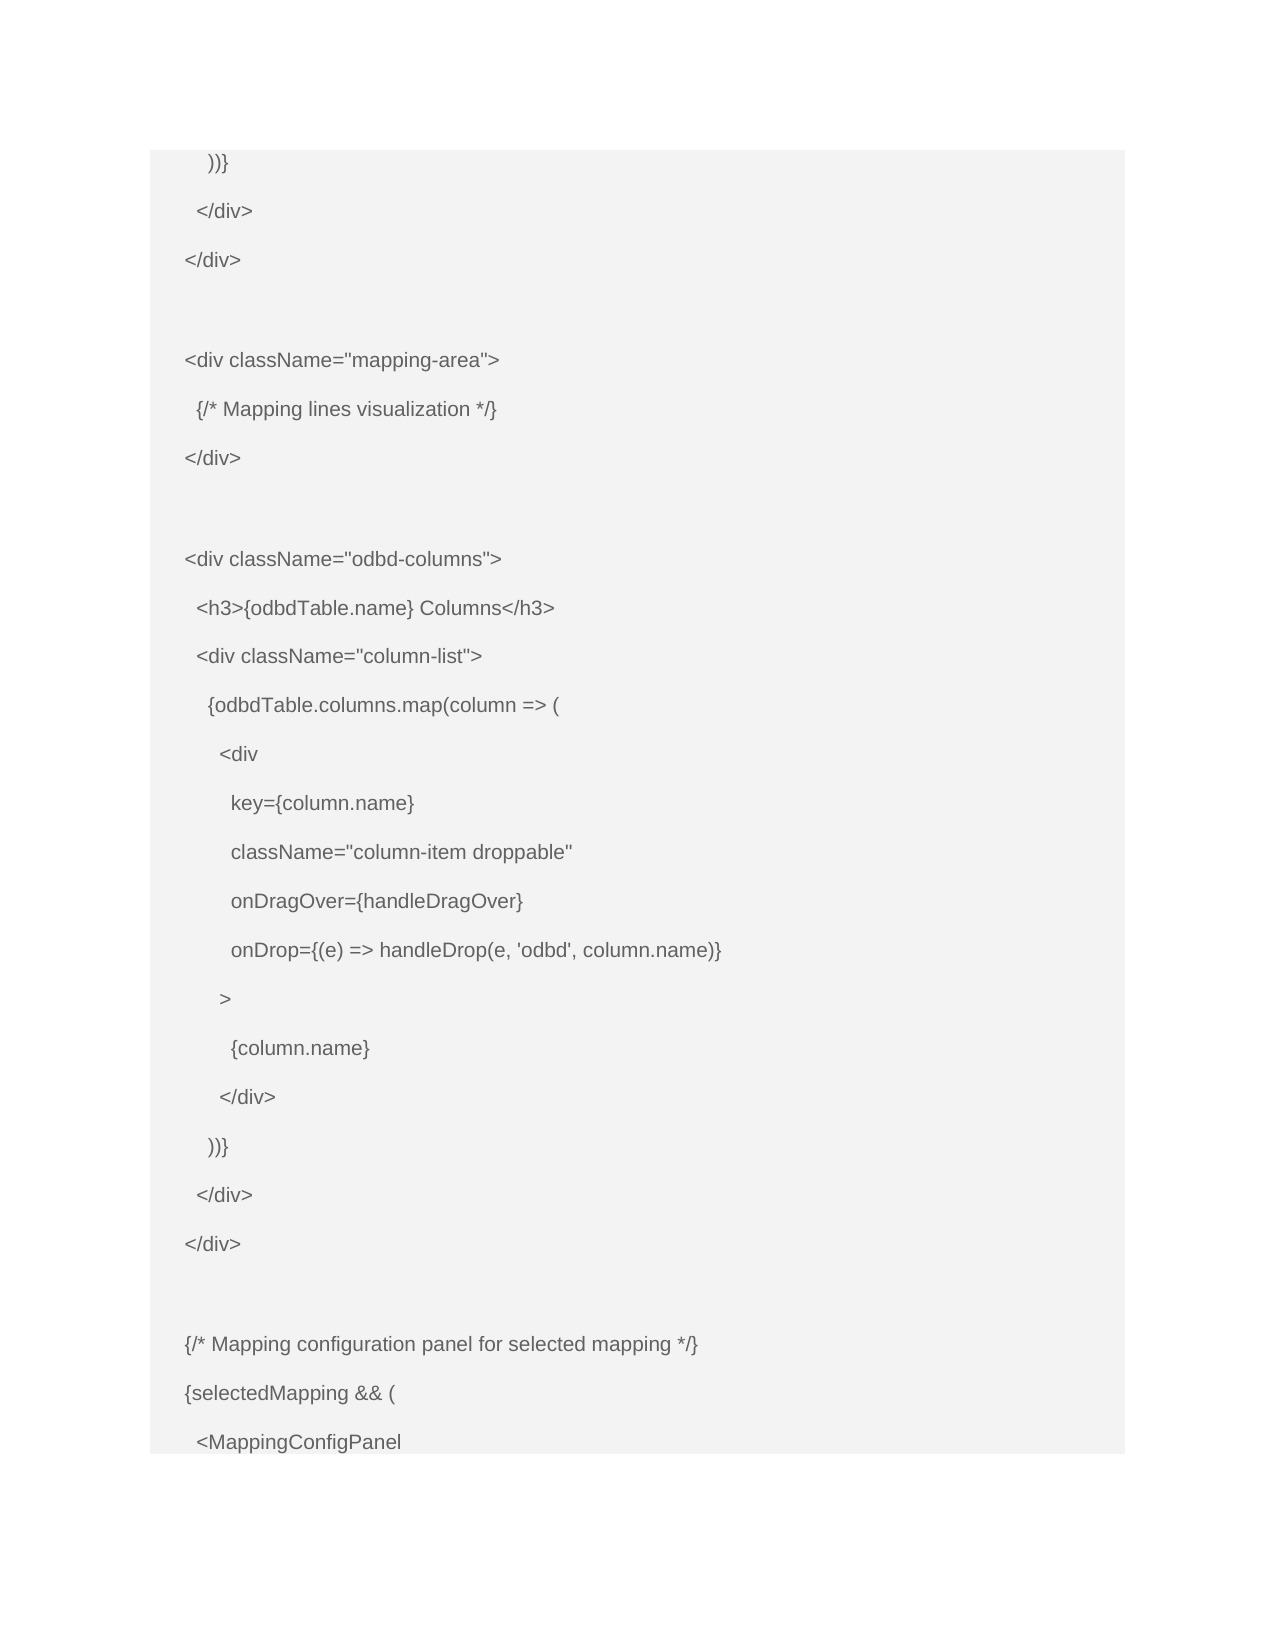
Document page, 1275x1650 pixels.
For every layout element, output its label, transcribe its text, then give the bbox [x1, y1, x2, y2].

text className="column-item droppable" [150, 840, 1125, 864]
text ))} [150, 1134, 1125, 1158]
text </div> [150, 199, 1125, 223]
text {odbdTable.columns.map(column => ( [150, 693, 1125, 717]
text {selectedMapping && ( [150, 1381, 1125, 1405]
text <div className="column-list"> [150, 644, 1125, 668]
text onDrop={(e) => handleDrop(e, 'odbd', column.name)} [150, 938, 1125, 962]
text <MappingConfigPanel [150, 1430, 1125, 1454]
text <div className="odbd-columns"> [150, 546, 1125, 570]
text {/* Mapping configuration panel for selected mapping */} [150, 1332, 1125, 1356]
text <h3>{odbdTable.name} Columns</h3> [150, 595, 1125, 619]
text </div> [150, 248, 1125, 272]
text <div [150, 742, 1125, 766]
text > [150, 987, 1125, 1011]
text key={column.name} [150, 791, 1125, 815]
text {column.name} [150, 1036, 1125, 1060]
text ))} [150, 150, 1125, 174]
text </div> [150, 446, 1125, 470]
text {/* Mapping lines visualization */} [150, 397, 1125, 421]
text onDragOver={handleDragOver} [150, 889, 1125, 913]
text </div> [150, 1232, 1125, 1256]
text </div> [150, 1183, 1125, 1207]
text <div className="mapping-area"> [150, 348, 1125, 372]
text </div> [150, 1085, 1125, 1109]
